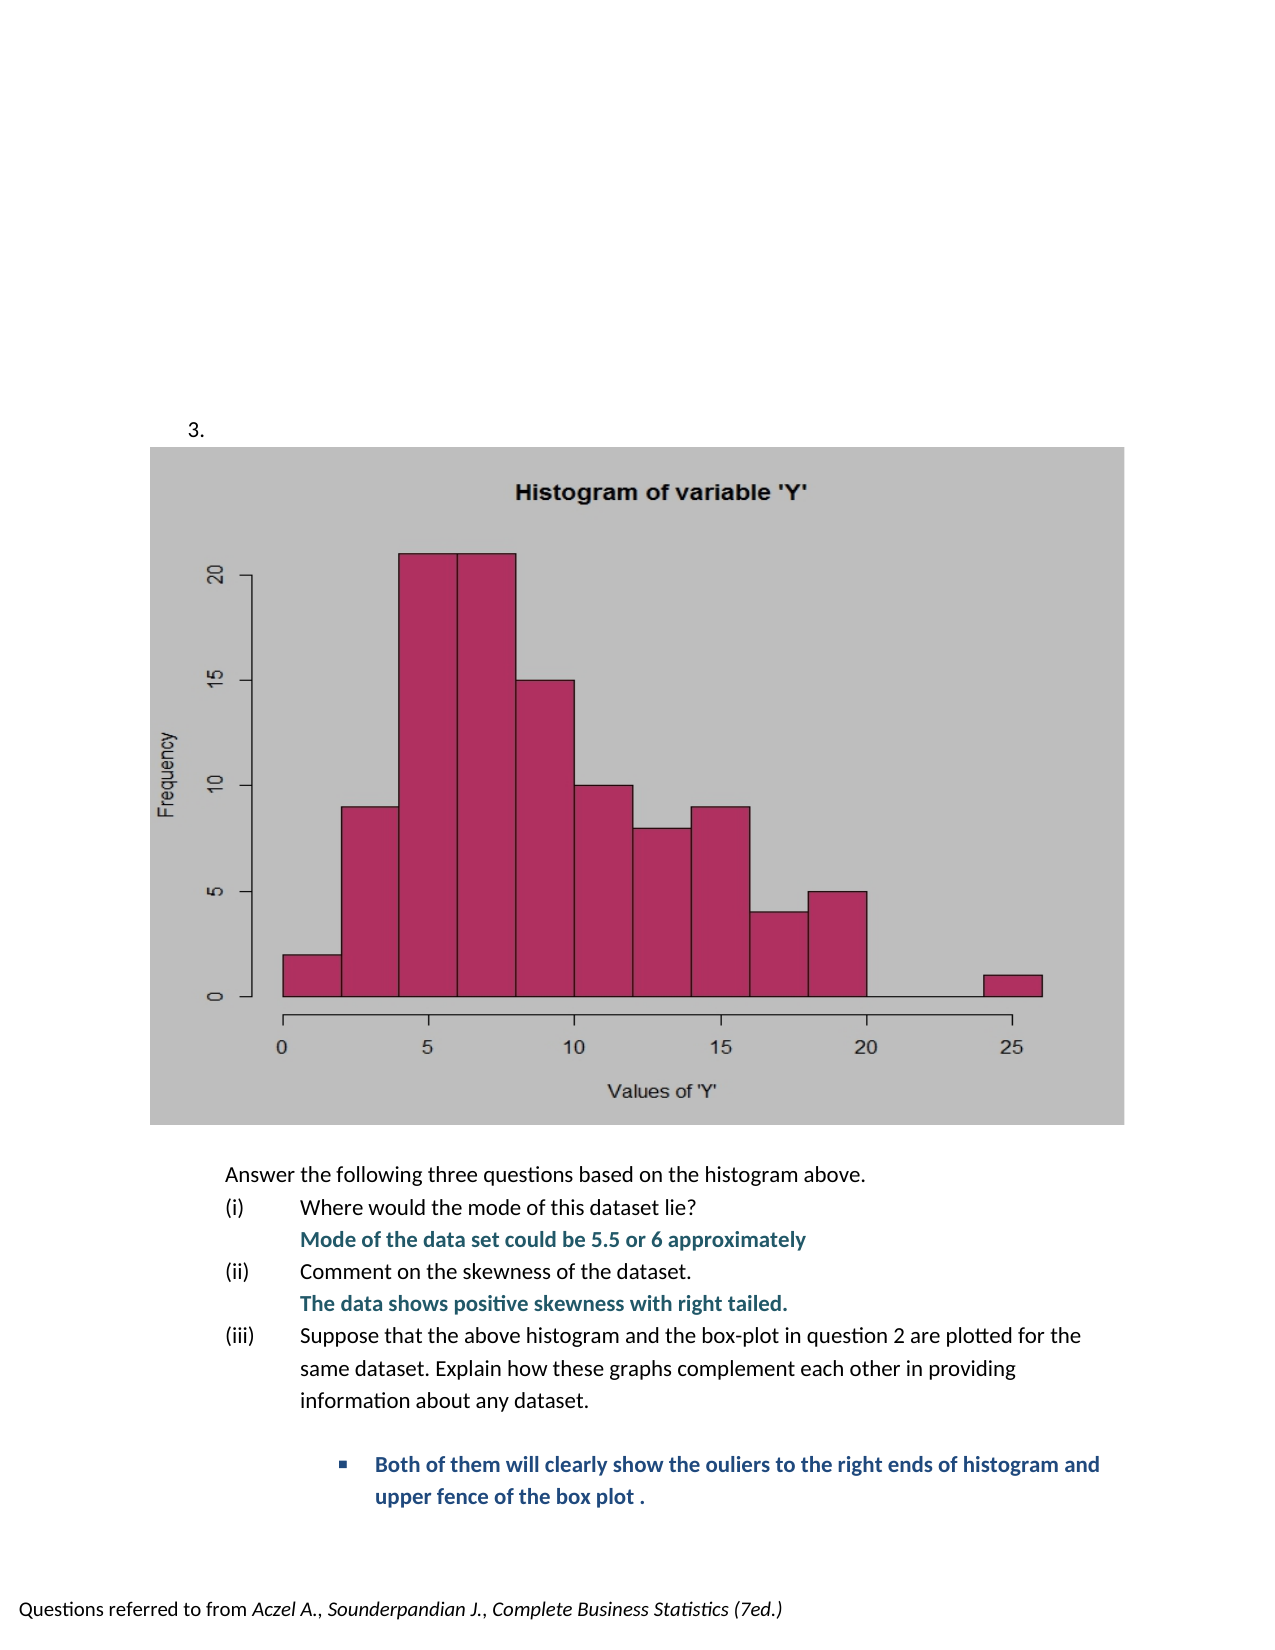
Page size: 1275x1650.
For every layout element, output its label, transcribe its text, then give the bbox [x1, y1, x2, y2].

list Mode of the data set could be 5.5 or 6 approximately [300, 1225, 1125, 1253]
list Both of them will clearly show the ouliers to the right ends of histogram and upper fence of the box plot . [337, 1450, 1125, 1511]
picture [150, 447, 1125, 1125]
list Comment on the skewness of the dataset. [225, 1257, 1125, 1285]
list Where would the mode of this dataset lie? [225, 1193, 1125, 1221]
list The data shows positive skewness with right tailed. [300, 1289, 1125, 1317]
list Suppose that the above histogram and the box-plot in question 2 are plotted for the same dataset. Explain how these graphs complement each other in providing information about any dataset. [225, 1322, 1125, 1414]
list Answer the following three questions based on the histogram above. [225, 1161, 1125, 1189]
